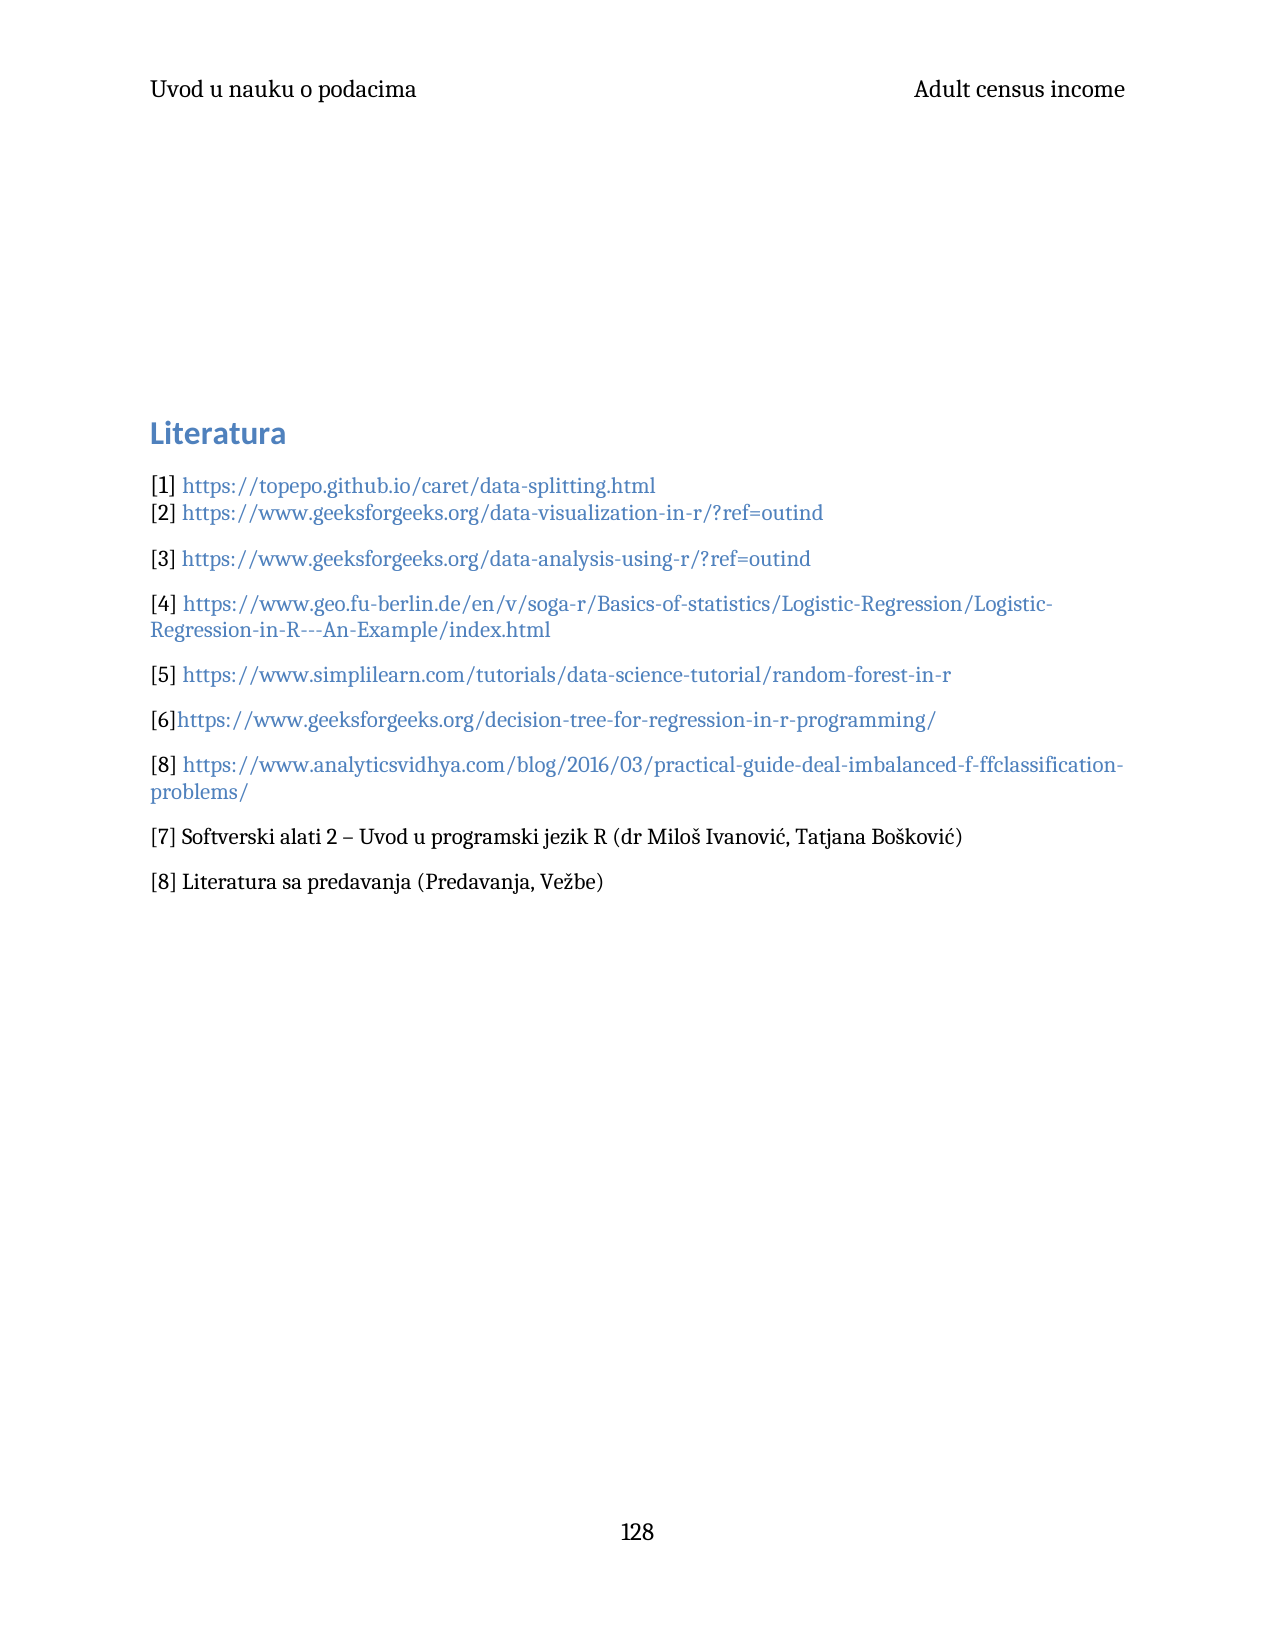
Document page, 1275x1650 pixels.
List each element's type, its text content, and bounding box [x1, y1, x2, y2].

text [8] Literatura sa predavanja (Predavanja, Vežbe) [150, 869, 1125, 895]
text [6]https://www.geeksforgeeks.org/decision-tree-for-regression-in-r-programming/ [150, 707, 1125, 733]
text [5] https://www.simplilearn.com/tutorials/data-science-tutorial/random-forest-in-r [150, 662, 1125, 688]
subtitle Literatura [150, 371, 1125, 453]
text [8] https://www.analyticsvidhya.com/blog/2016/03/practical-guide-deal-imbalanced-f-ffclassification-problems/ [150, 752, 1125, 805]
text [7] Softverski alati 2 – Uvod u programski jezik R (dr Miloš Ivanović, Tatjana Bošković) [150, 823, 1125, 850]
text [4] https://www.geo.fu-berlin.de/en/v/soga-r/Basics-of-statistics/Logistic-Regression/Logistic-Regression-in-R---An-Example/index.html [150, 590, 1125, 643]
text [3] https://www.geeksforgeeks.org/data-analysis-using-r/?ref=outind [150, 545, 1125, 572]
text [1] https://topepo.github.io/caret/data-splitting.html [2] https://www.geeksforgeeks.org/data-visualization-in-r/?ref=outind [150, 471, 1125, 527]
